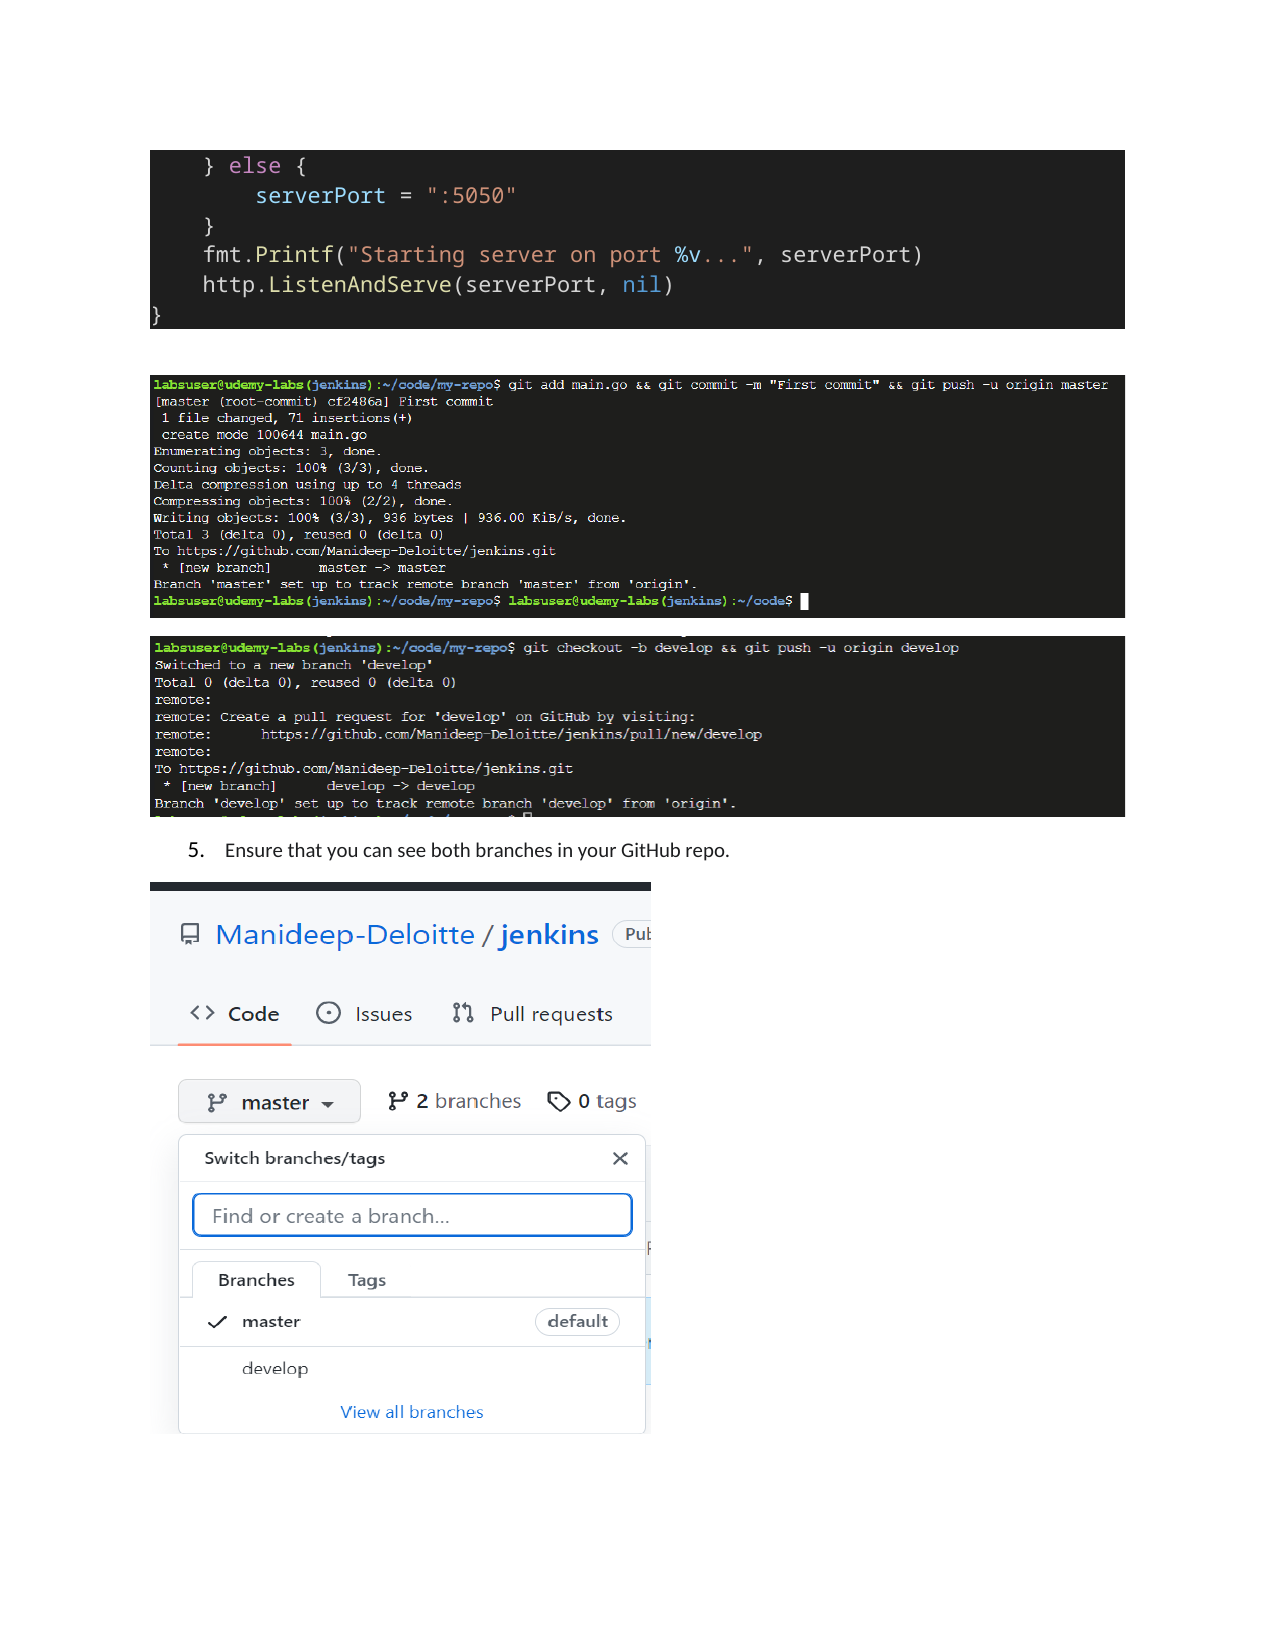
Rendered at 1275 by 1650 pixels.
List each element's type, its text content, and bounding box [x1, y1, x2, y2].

list Ensure that you can see both branches in your GitHub repo. [187, 835, 1125, 863]
text } [150, 209, 1125, 239]
picture [150, 636, 1125, 817]
text fmt.Printf("Starting server on port %v...", serverPort) [150, 239, 1125, 269]
text } [150, 299, 1125, 329]
text serverPort = ":5050" [150, 180, 1125, 209]
text http.ListenAndServe(serverPort, nil) [150, 269, 1125, 299]
picture [150, 375, 1125, 618]
picture [150, 882, 651, 1434]
text } else { [150, 150, 1125, 180]
